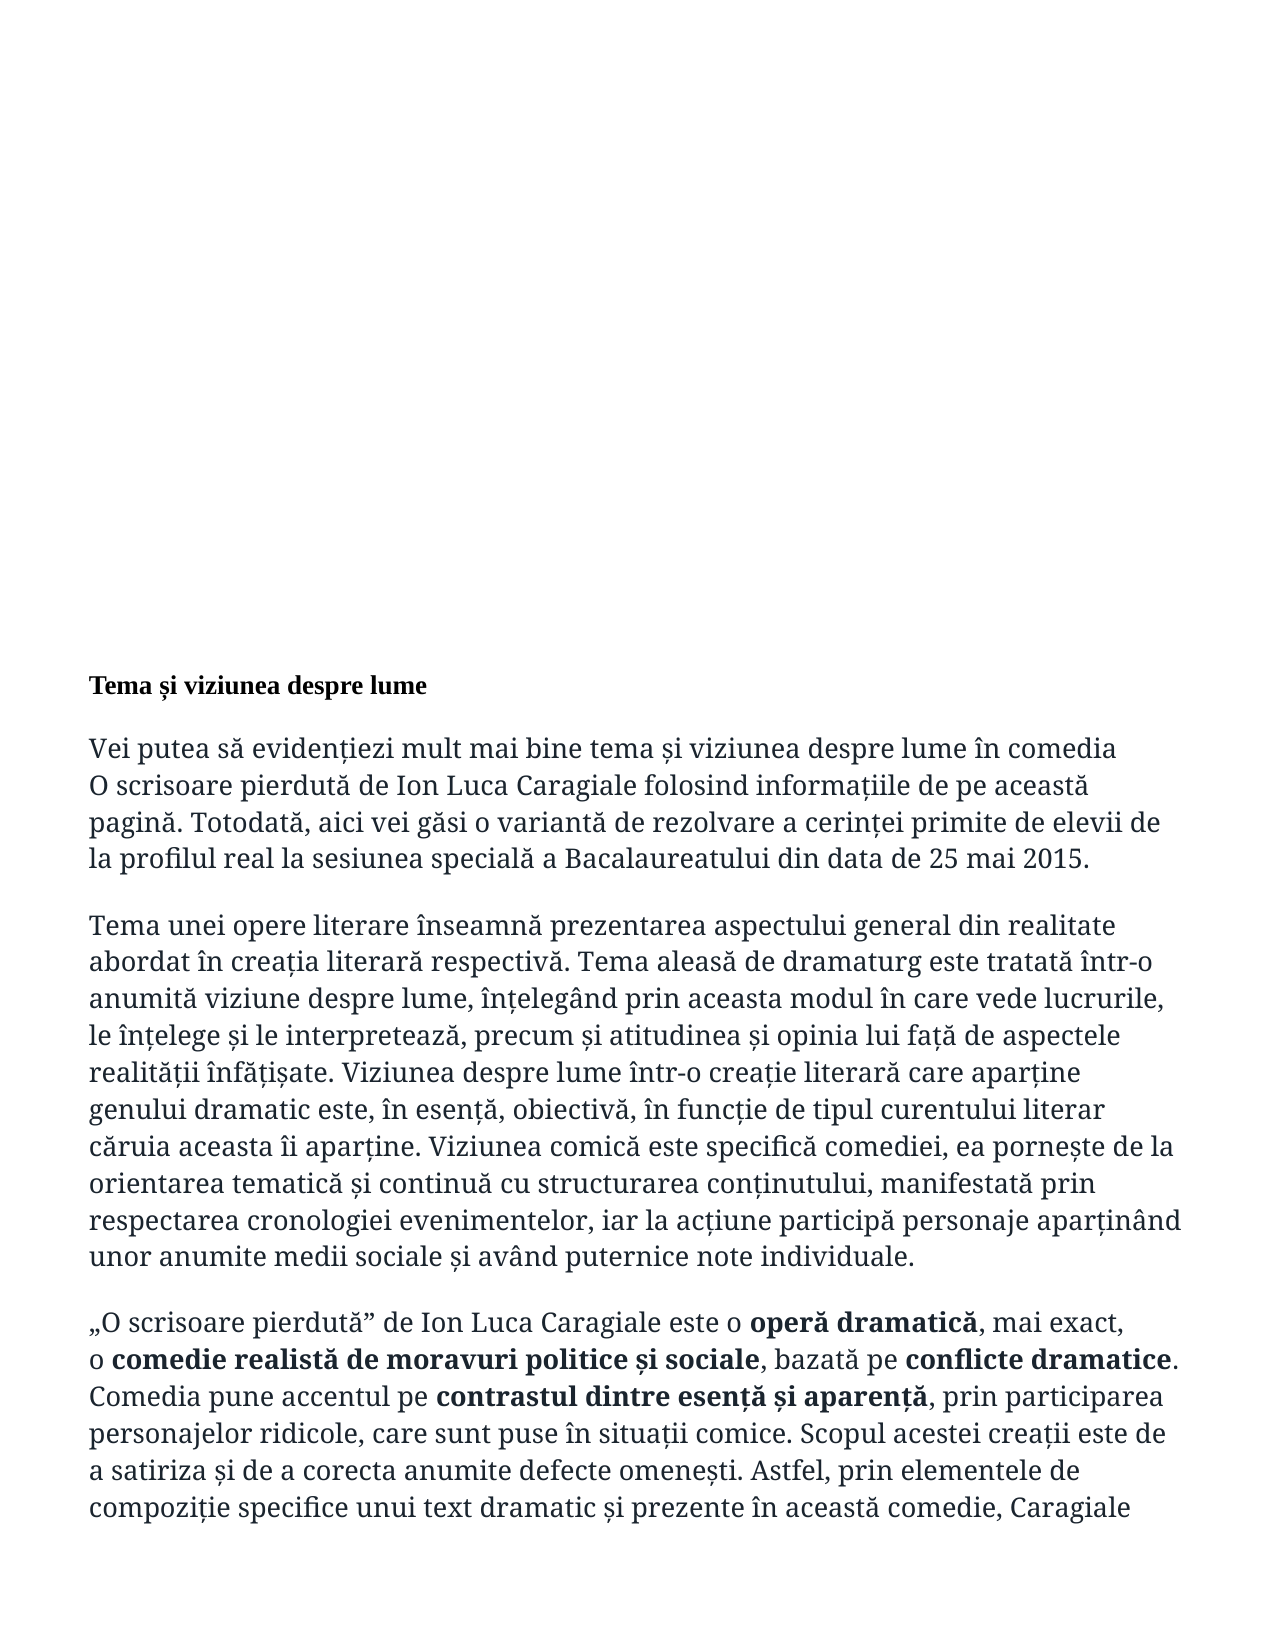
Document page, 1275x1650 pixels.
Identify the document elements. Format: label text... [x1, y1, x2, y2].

text Vei putea să evidențiezi mult mai bine tema și viziunea despre lume în comedia O scrisoare pierdută de Ion Luca Caragiale folosind informațiile de pe această pagină. Totodată, aici vei găsi o variantă de rezolvare a cerinței primite de elevii de la profilul real la sesiunea specială a Bacalaureatului din data de 25 mai 2015. [89, 729, 1186, 877]
subtitle Tema și viziunea despre lume [89, 669, 1186, 700]
text Tema unei opere literare înseamnă prezentarea aspectului general din realitate abordat în creația literară respectivă. Tema aleasă de dramaturg este tratată într-o anumită viziune despre lume, înțelegând prin aceasta modul în care vede lucrurile, le înțelege și le interpretează, precum și atitudinea și opinia lui față de aspectele realității înfățișate. Viziunea despre lume într-o creație literară care aparține genului dramatic este, în esență, obiectivă, în funcție de tipul curentului literar căruia aceasta îi aparține. Viziunea comică este specifică comediei, ea pornește de la orientarea tematică și continuă cu structurarea conținutului, manifestată prin respectarea cronologiei evenimentelor, iar la acțiune participă personaje aparținând unor anumite medii sociale și având puternice note individuale. [89, 906, 1186, 1275]
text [89, 1304, 1186, 1525]
